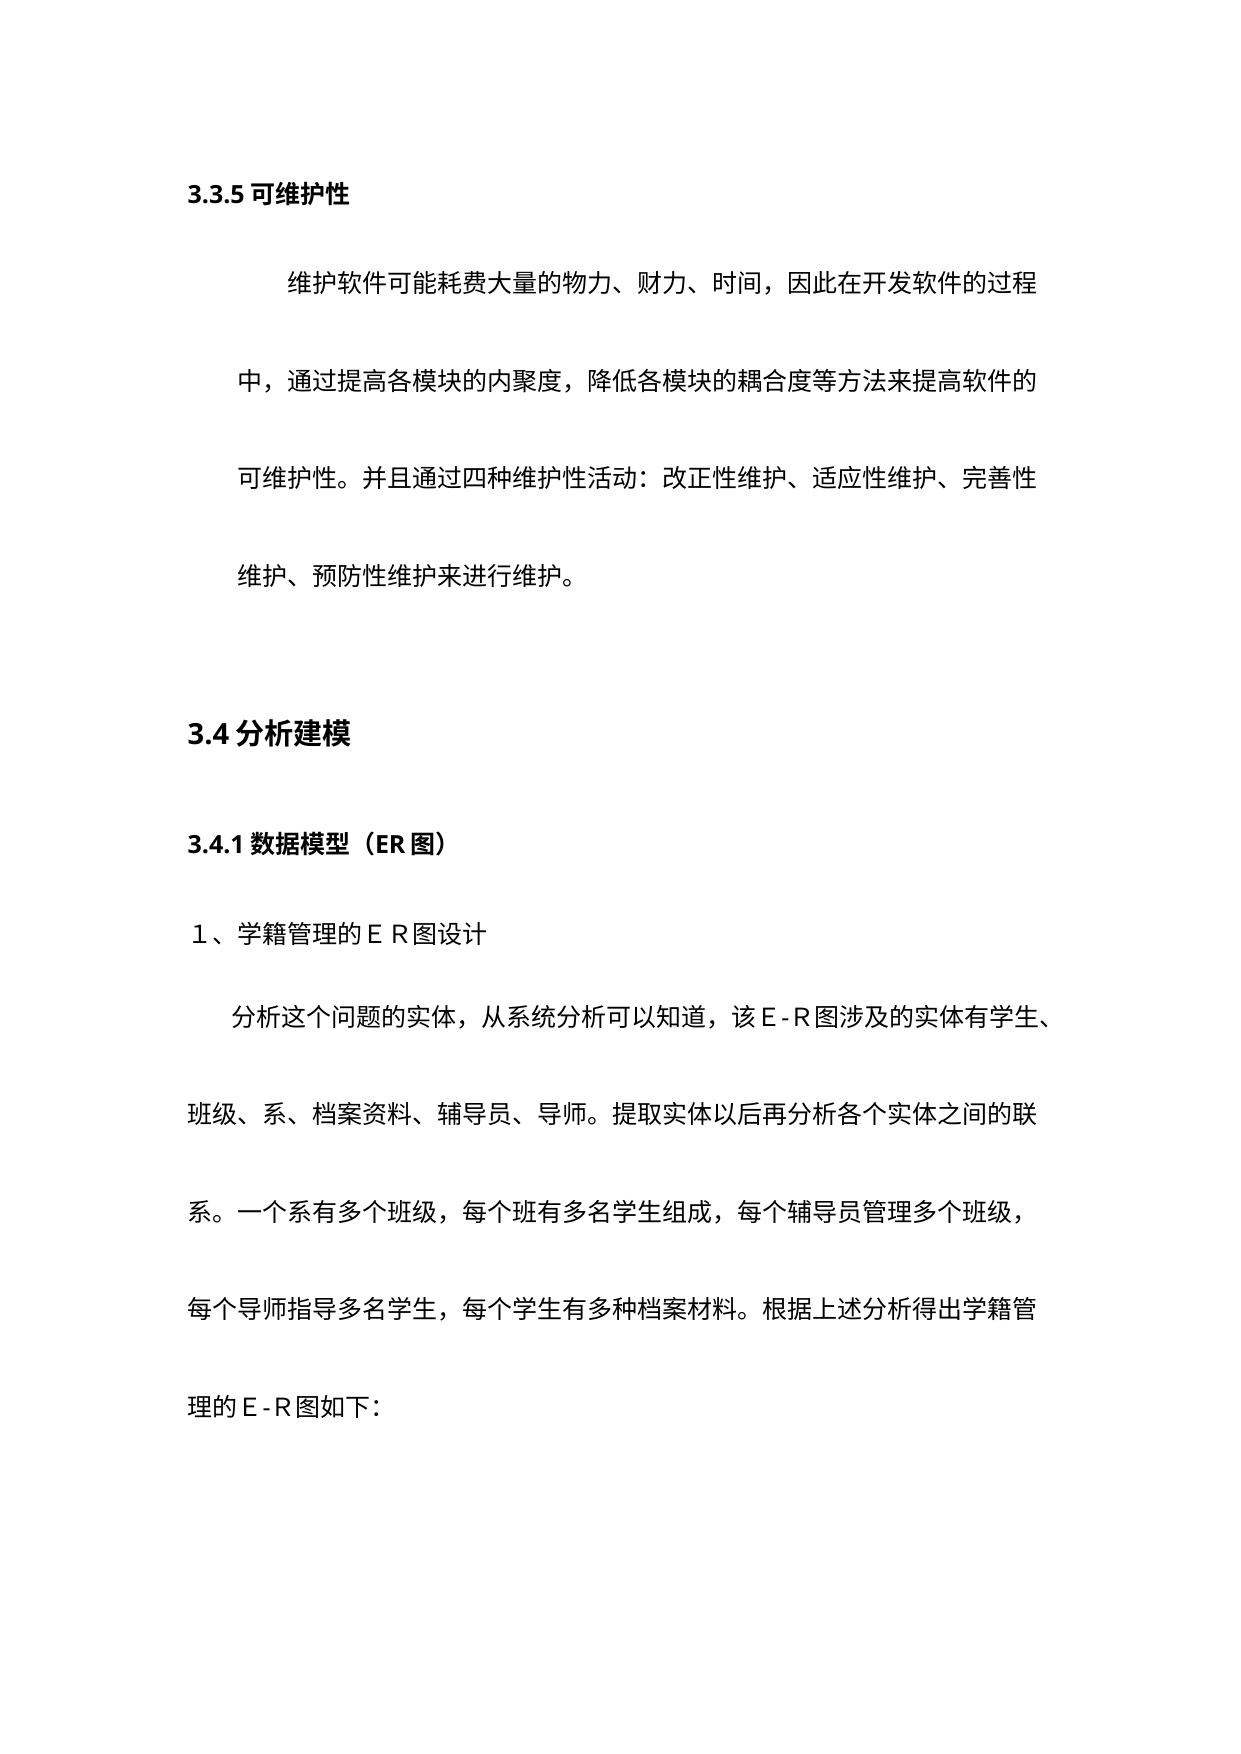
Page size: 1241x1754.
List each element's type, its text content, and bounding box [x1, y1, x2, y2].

text １、学籍管理的ＥＲ图设计 [187, 900, 1053, 965]
text 3.3.5可维护性 [187, 160, 1053, 225]
text 3.4.1数据模型（ER图） [187, 810, 1053, 875]
text 分析这个问题的实体，从系统分析可以知道，该Ｅ-Ｒ图涉及的实体有学生、班级、系、档案资料、辅导员、导师。提取实体以后再分析各个实体之间的联系。一个系有多个班级，每个班有多名学生组成，每个辅导员管理多个班级，每个导师指导多名学生，每个学生有多种档案材料。根据上述分析得出学籍管理的Ｅ-Ｒ图如下： [187, 983, 1053, 1438]
text 维护软件可能耗费大量的物力、财力、时间，因此在开发软件的过程中，通过提高各模块的内聚度，降低各模块的耦合度等方法来提高软件的可维护性。并且通过四种维护性活动：改正性维护、适应性维护、完善性维护、预防性维护来进行维护。 [237, 249, 1053, 607]
text 3.4分析建模 [187, 699, 1053, 764]
